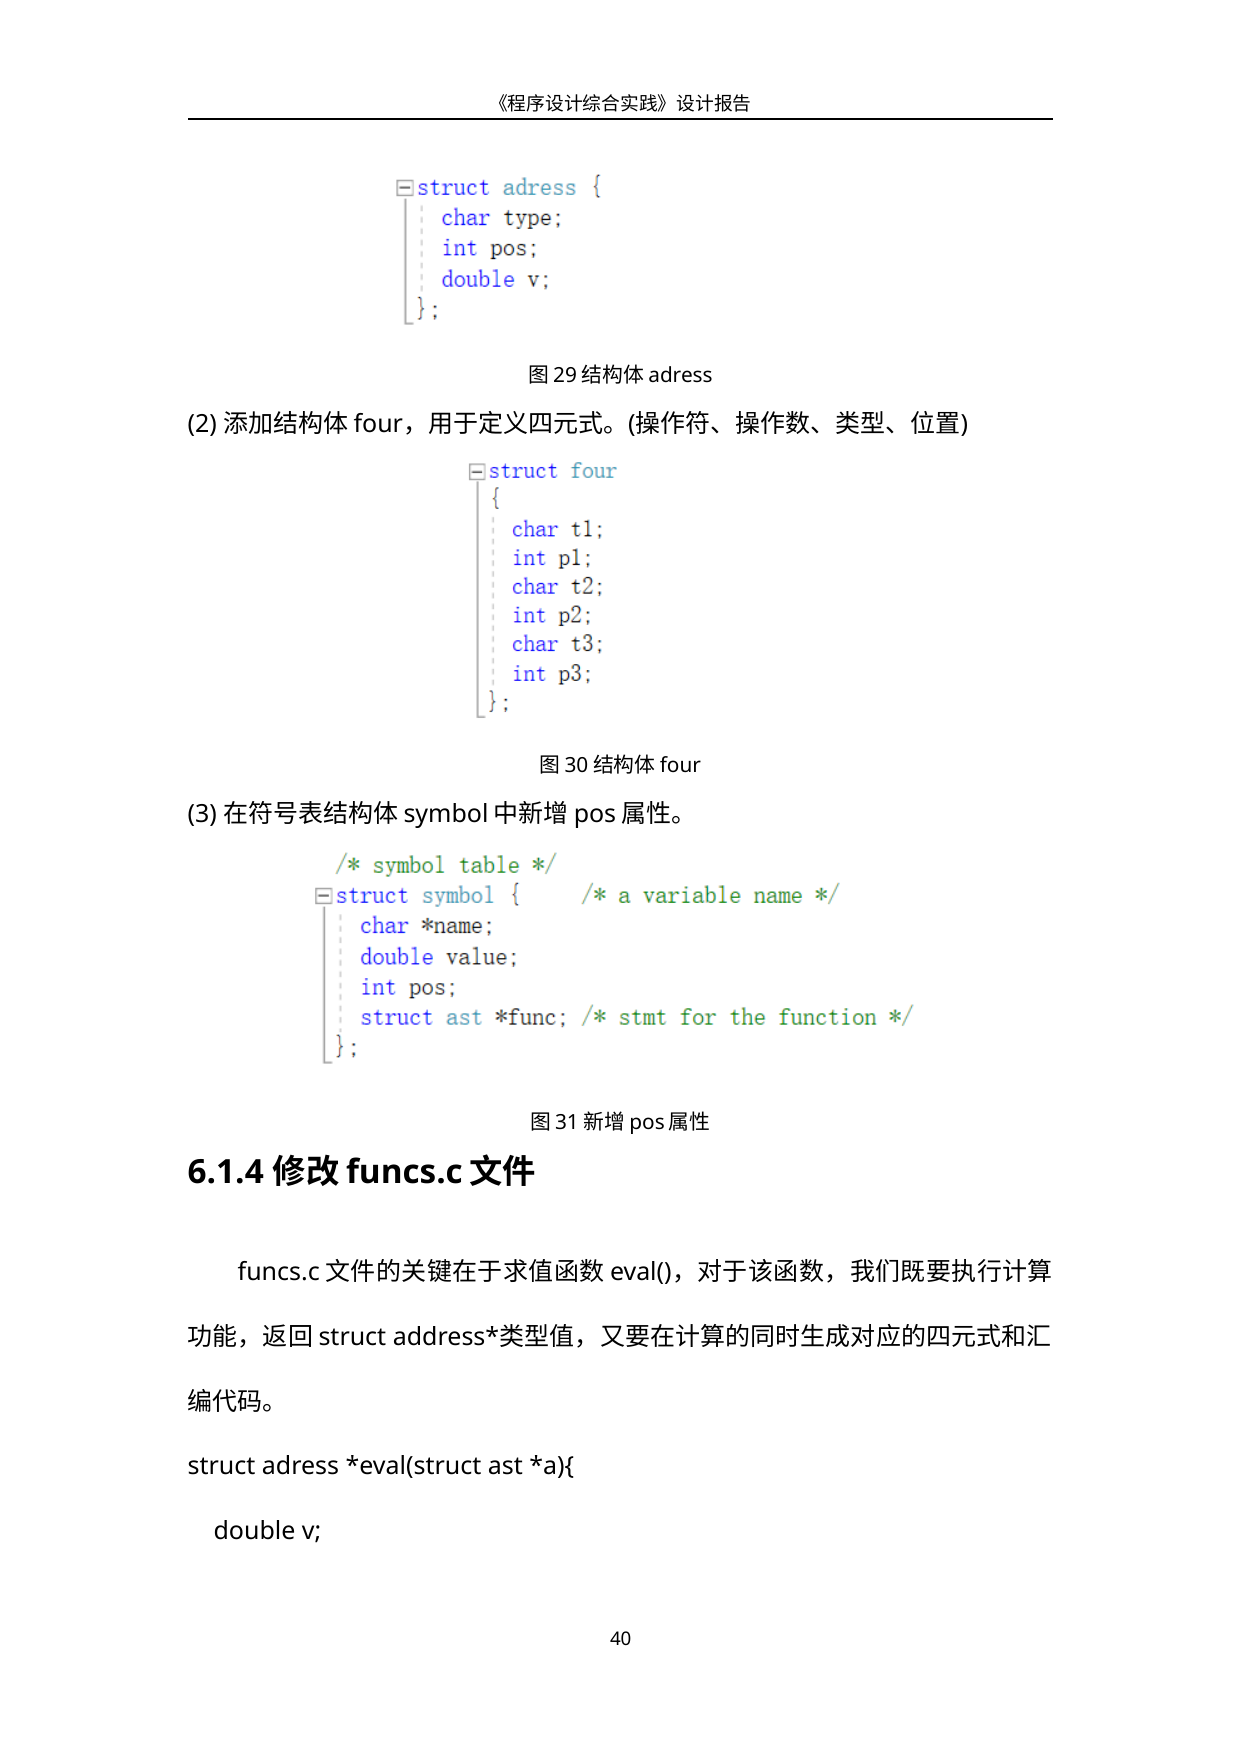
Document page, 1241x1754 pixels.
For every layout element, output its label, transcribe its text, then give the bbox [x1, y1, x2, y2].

text (3) 在符号表结构体symbol中新增pos属性。 [187, 779, 1053, 844]
text struct adress *eval(struct ast *a){ [187, 1432, 1053, 1497]
text (2) 添加结构体four，用于定义四元式。(操作符、操作数、类型、位置) [187, 389, 1053, 454]
text funcs.c文件的关键在于求值函数eval()，对于该函数，我们既要执行计算功能，返回struct address*类型值，又要在计算的同时生成对应的四元式和汇编代码。 [187, 1237, 1053, 1432]
text 图29 结构体adress [187, 357, 1053, 389]
text double v; [187, 1497, 1053, 1562]
text 图30 结构体four [187, 747, 1053, 779]
subtitle 6.1.4 修改funcs.c文件 [187, 1137, 1053, 1202]
text 图31 新增pos属性 [187, 1104, 1053, 1137]
picture [450, 454, 790, 724]
picture [369, 162, 871, 331]
picture [289, 844, 951, 1075]
